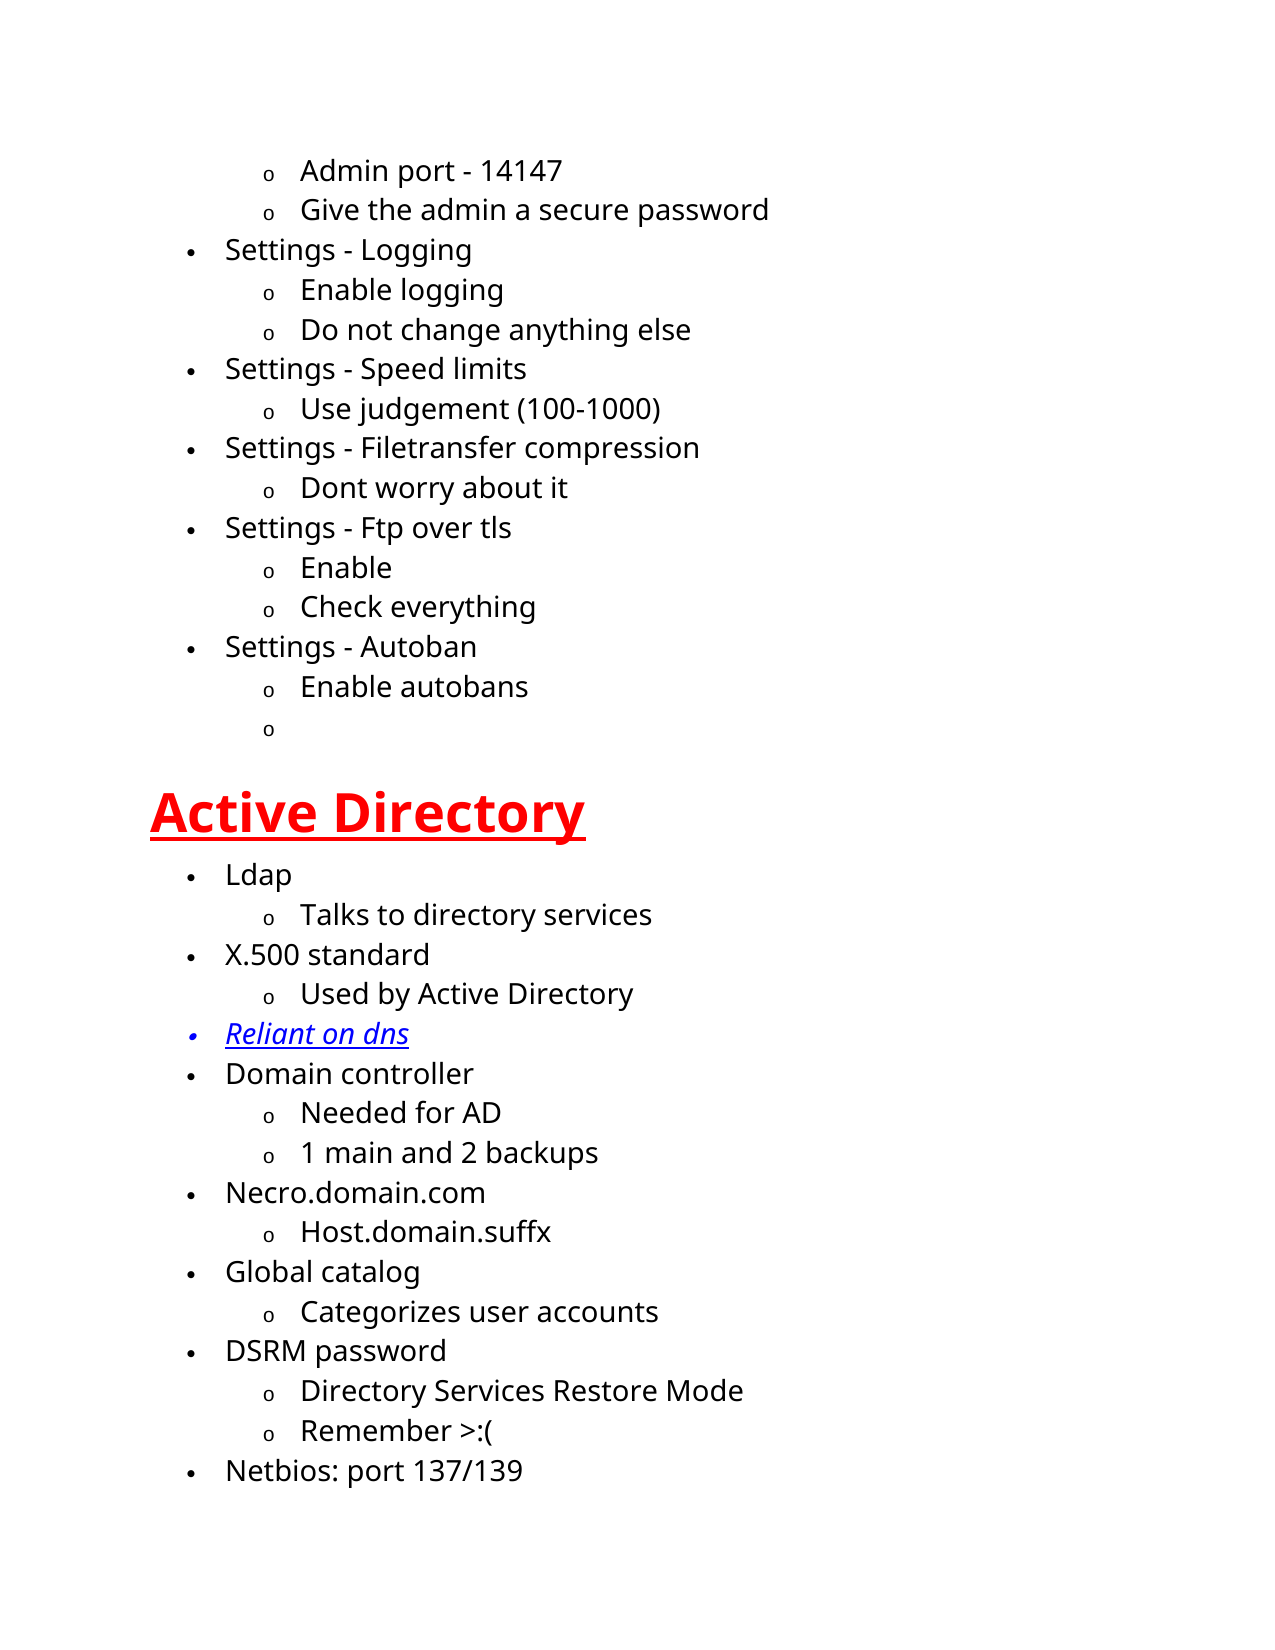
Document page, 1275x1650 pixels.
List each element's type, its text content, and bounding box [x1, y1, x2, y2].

list Dont worry about it [262, 467, 1125, 507]
list Ldap [187, 854, 1125, 894]
list 1 main and 2 backups [262, 1132, 1125, 1172]
list Give the admin a secure password [262, 190, 1125, 229]
list Host.domain.suffx [262, 1212, 1125, 1251]
list Domain controller [187, 1053, 1125, 1093]
list Settings - Autoban [187, 626, 1125, 666]
list Settings - Logging [187, 229, 1125, 269]
list Directory Services Restore Mode [262, 1370, 1125, 1410]
list Settings - Speed limits [187, 348, 1125, 388]
list X.500 standard [187, 934, 1125, 973]
list Remember >:( [262, 1410, 1125, 1450]
text Active Directory [150, 774, 1125, 848]
list Settings - Filetransfer compression [187, 428, 1125, 467]
list Necro.domain.com [187, 1172, 1125, 1212]
list Use judgement (100-1000) [262, 388, 1125, 428]
list Settings - Ftp over tls [187, 507, 1125, 547]
list Categorizes user accounts [262, 1291, 1125, 1331]
list Global catalog [187, 1251, 1125, 1291]
list Enable autobans [262, 666, 1125, 706]
list Reliant on dns [187, 1013, 1125, 1053]
list Do not change anything else [262, 309, 1125, 348]
list DSRM password [187, 1331, 1125, 1370]
list Netbios: port 137/139 [187, 1450, 1125, 1489]
list Used by Active Directory [262, 973, 1125, 1013]
list Enable [262, 547, 1125, 587]
list Check everything [262, 587, 1125, 626]
list Enable logging [262, 269, 1125, 309]
list Needed for AD [262, 1093, 1125, 1132]
list Talks to directory services [262, 894, 1125, 934]
list Admin port - 14147 [262, 150, 1125, 190]
